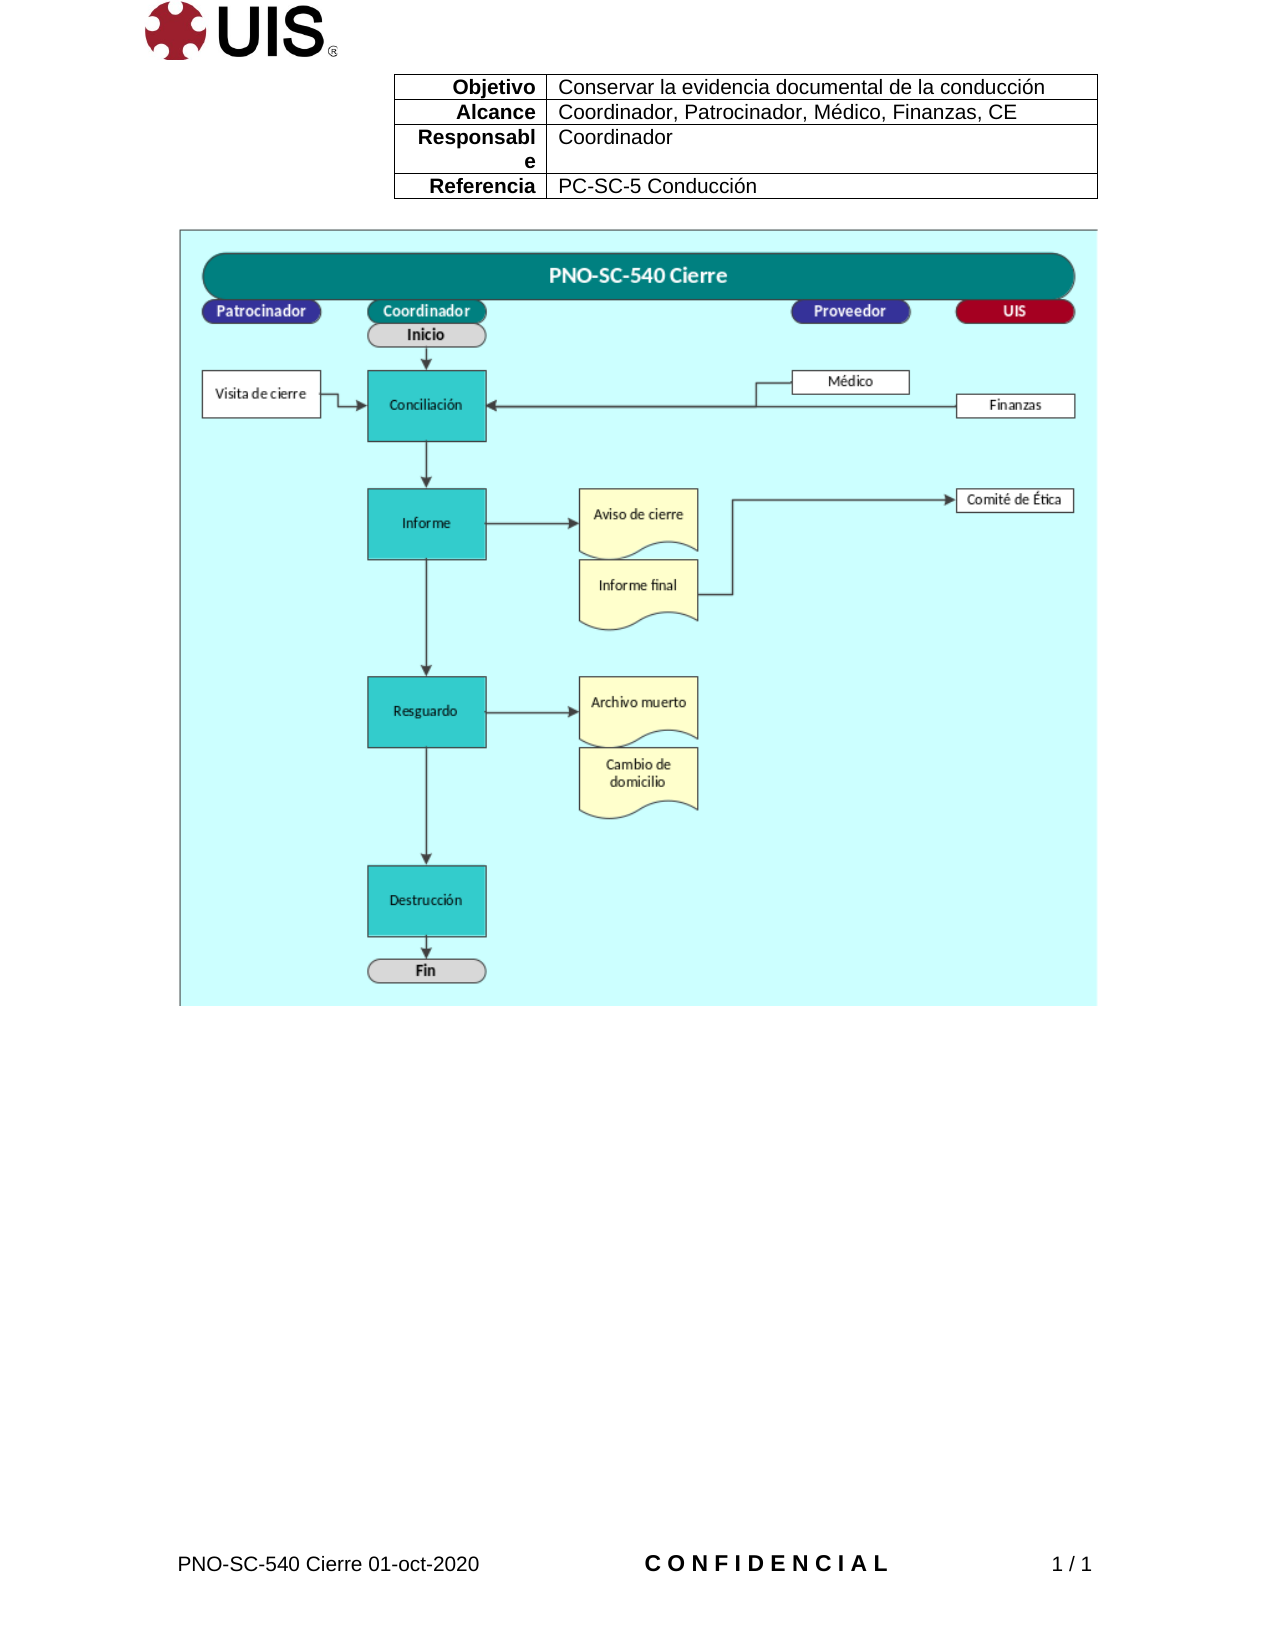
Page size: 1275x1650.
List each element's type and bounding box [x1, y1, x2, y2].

picture [143, 0, 338, 60]
